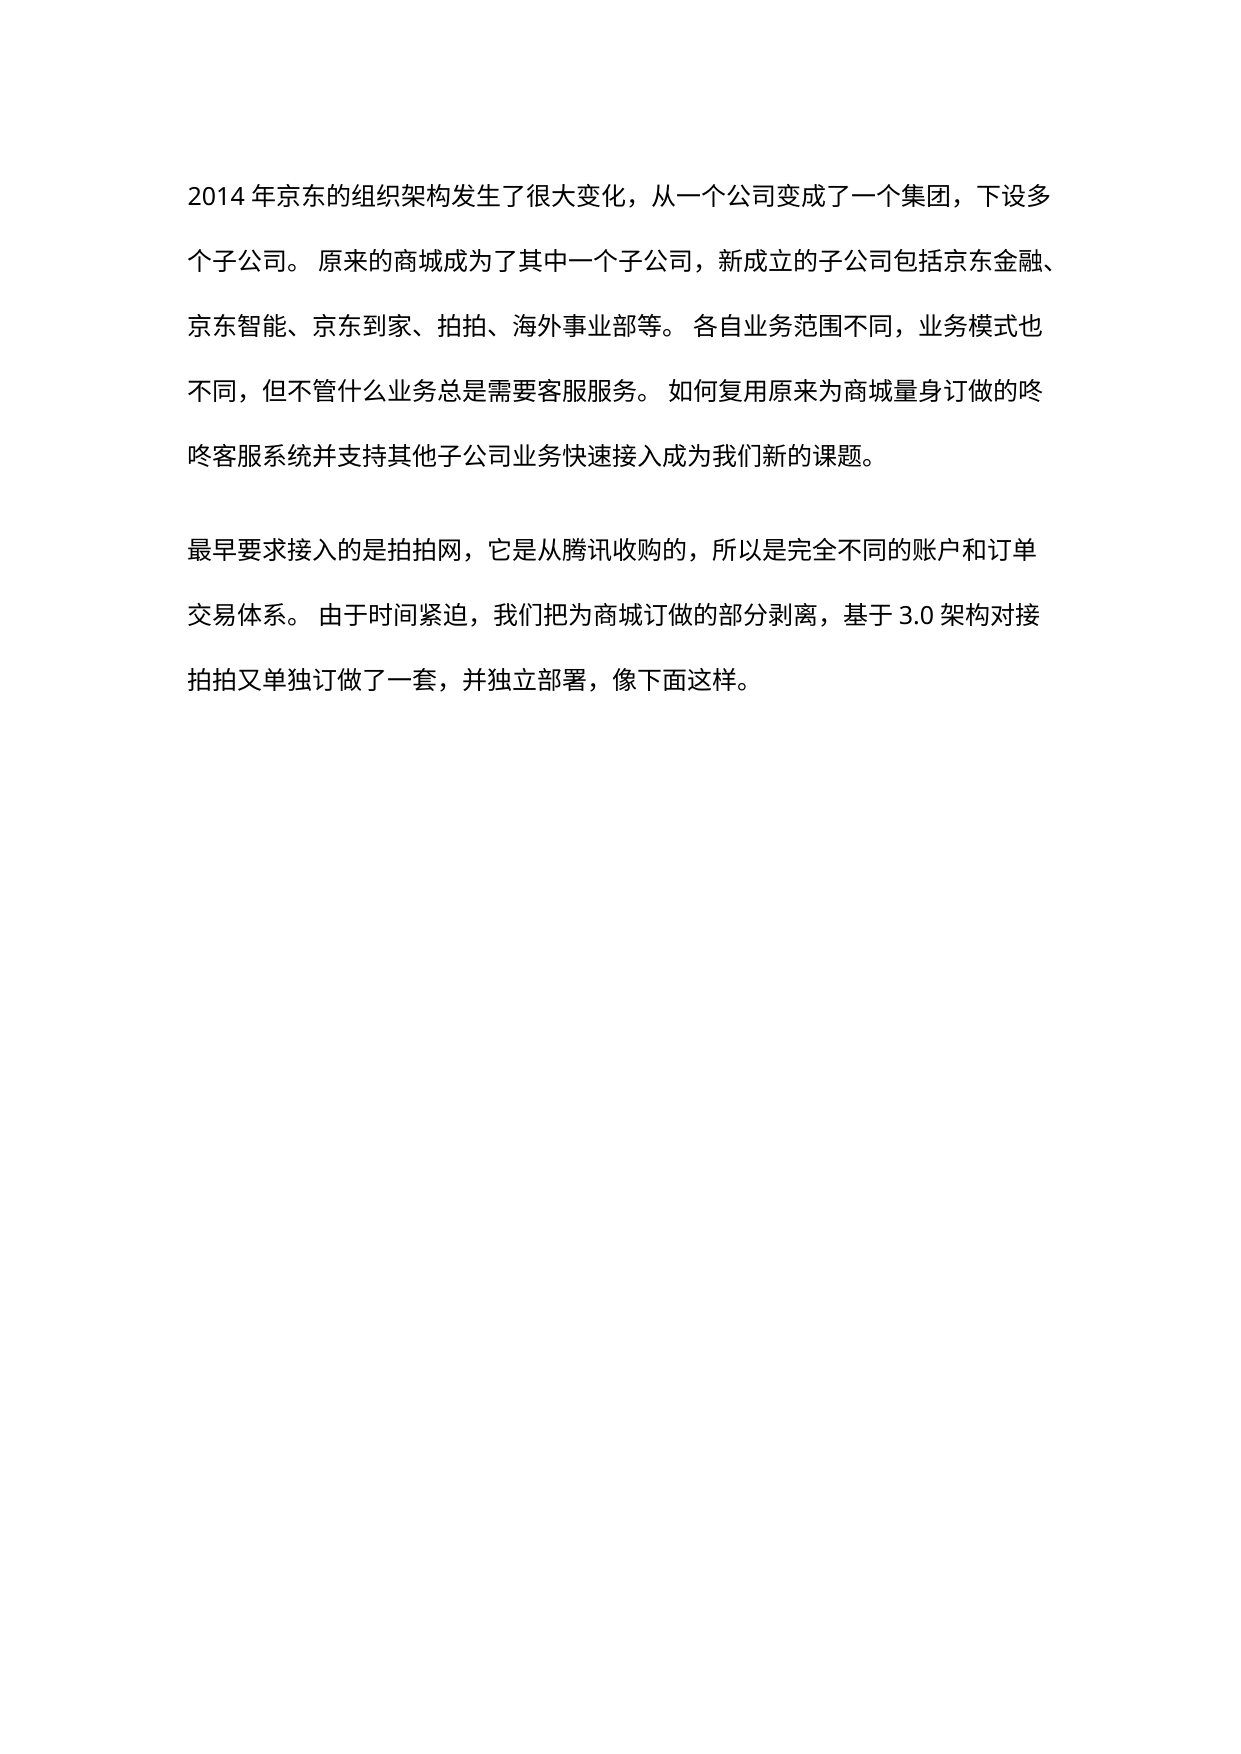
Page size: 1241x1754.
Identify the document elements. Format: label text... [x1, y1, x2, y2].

text 最早要求接入的是拍拍网，它是从腾讯收购的，所以是完全不同的账户和订单交易体系。 由于时间紧迫，我们把为商城订做的部分剥离，基于 3.0 架构对接拍拍又单独订做了一套，并独立部署，像下面这样。 [187, 516, 1053, 711]
text 2014 年京东的组织架构发生了很大变化，从一个公司变成了一个集团，下设多个子公司。 原来的商城成为了其中一个子公司，新成立的子公司包括京东金融、京东智能、京东到家、拍拍、海外事业部等。 各自业务范围不同，业务模式也不同，但不管什么业务总是需要客服服务。 如何复用原来为商城量身订做的咚咚客服系统并支持其他子公司业务快速接入成为我们新的课题。 [187, 162, 1053, 487]
